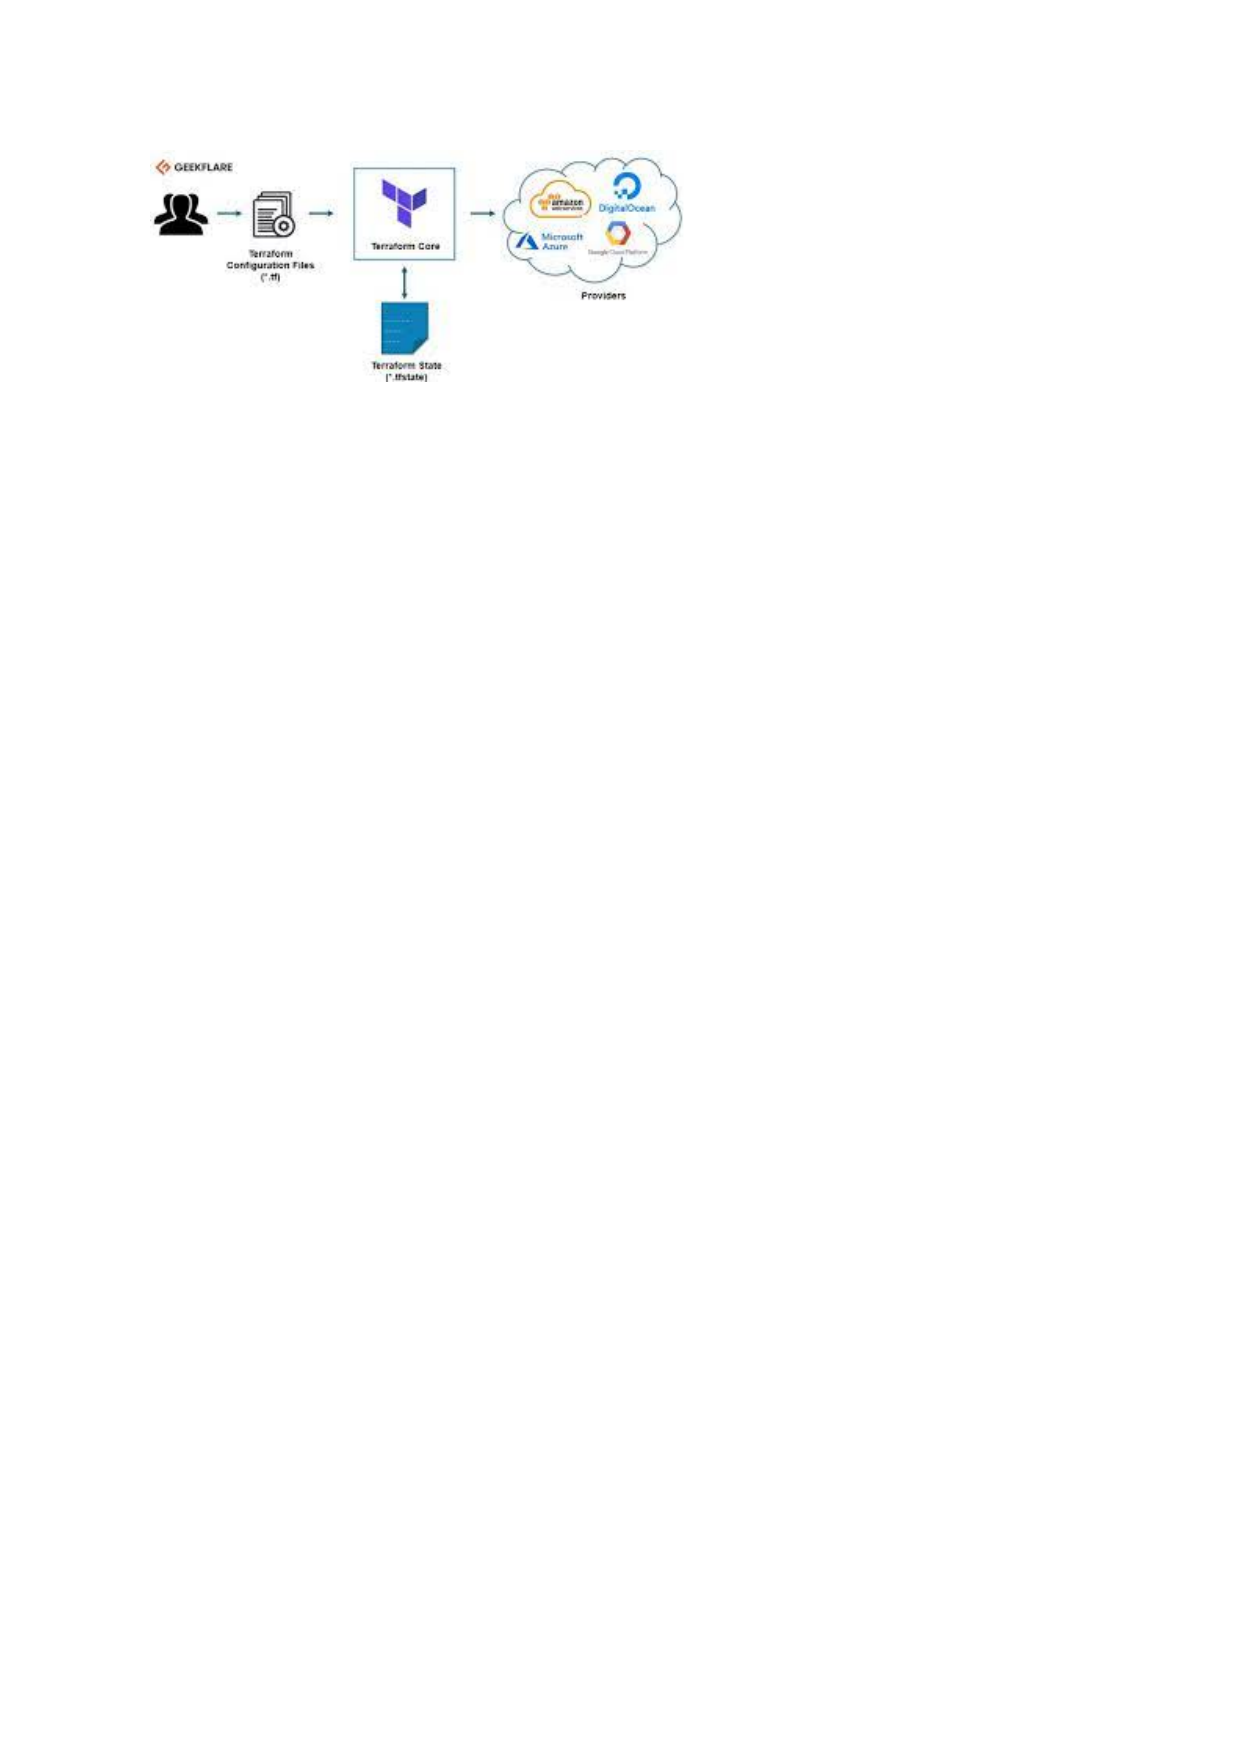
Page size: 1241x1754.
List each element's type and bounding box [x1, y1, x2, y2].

picture [150, 150, 684, 382]
